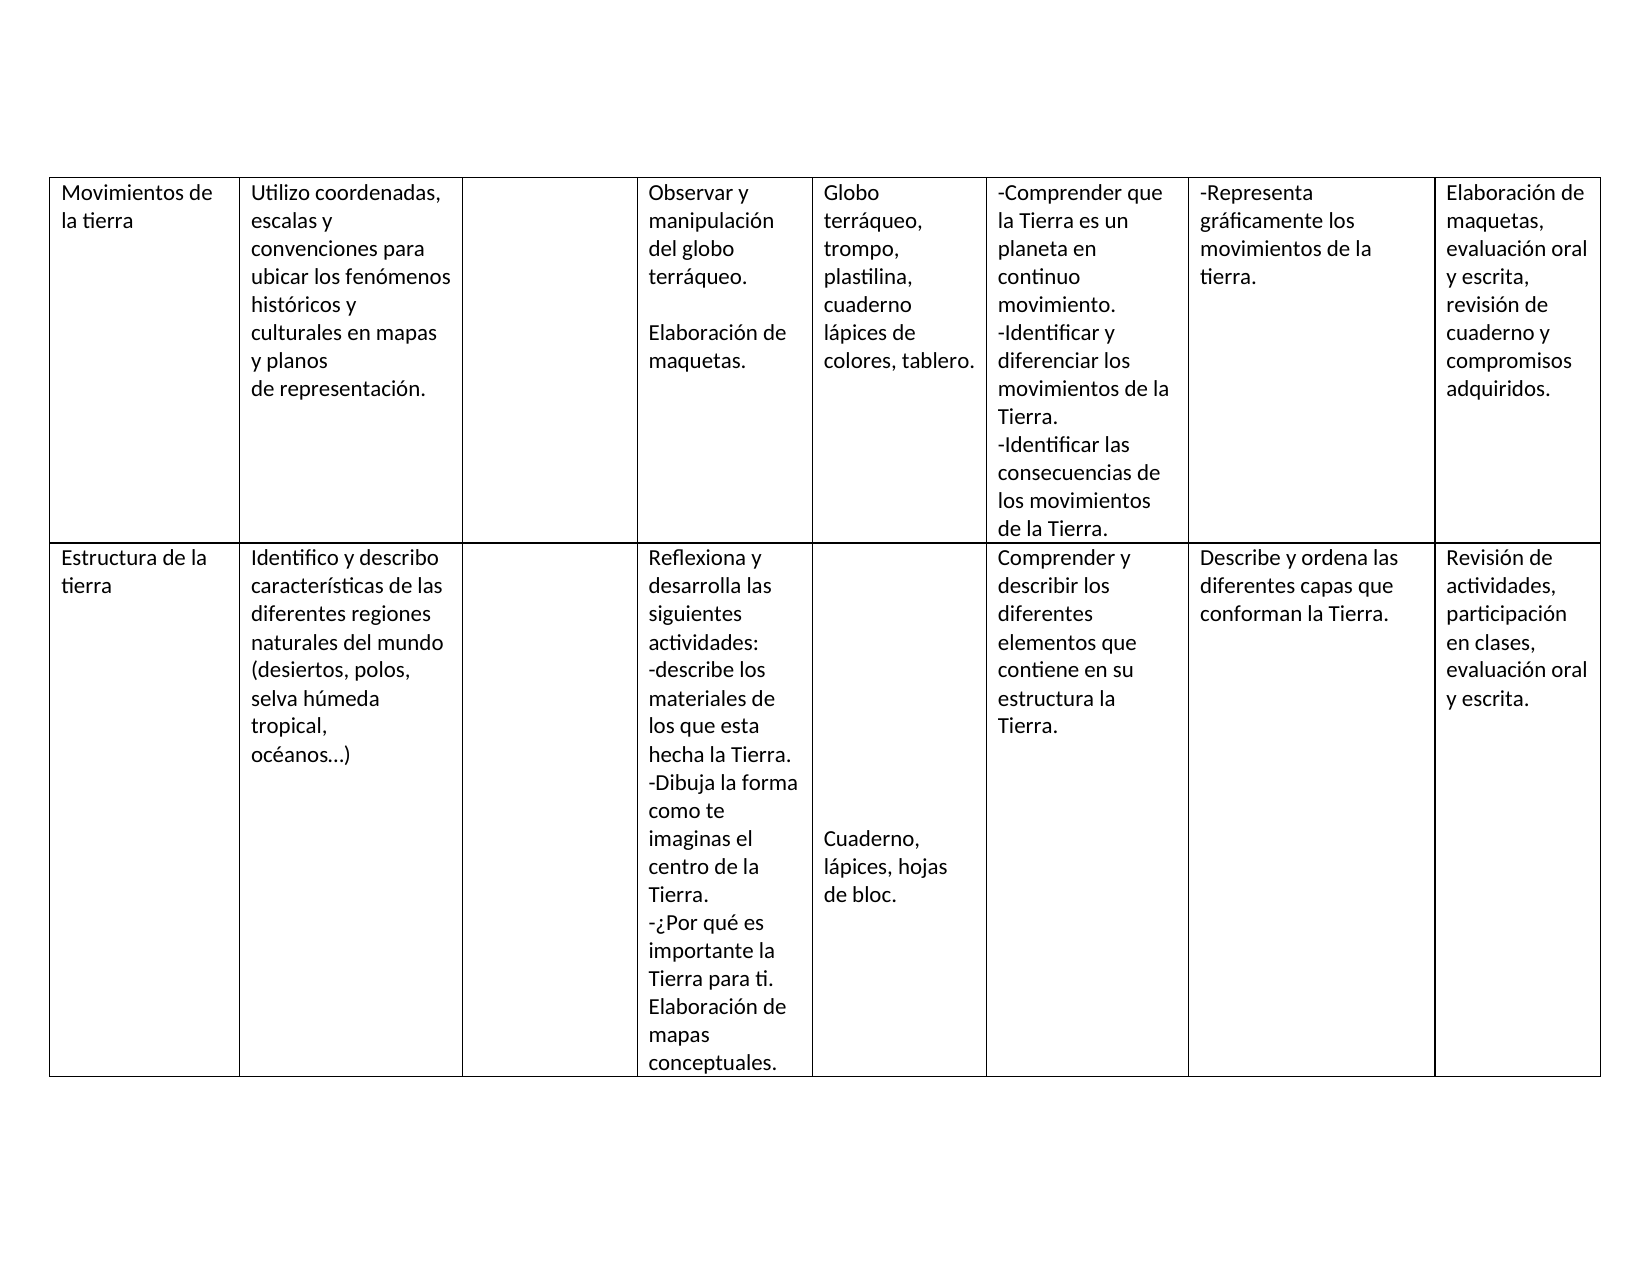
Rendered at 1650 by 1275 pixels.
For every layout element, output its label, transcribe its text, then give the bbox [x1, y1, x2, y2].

table_cell Describe y ordena las diferentes capas que conforman la Tierra. [1189, 544, 1434, 1076]
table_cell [638, 178, 812, 542]
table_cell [50, 178, 239, 542]
table_cell [463, 544, 637, 1076]
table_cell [1189, 178, 1434, 542]
table_cell Revisión de actividades, participación en clases, evaluación oral y escrita. [1436, 544, 1600, 1076]
table_cell Reflexiona y desarrolla las siguientes actividades: -describe los materiales de los que esta hecha la Tierra. -Dibuja la forma como te imaginas el centro de la Tierra. -¿Por qué es importante la Tierra para ti. Elaboración de mapas conceptuales. [638, 544, 812, 1076]
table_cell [987, 178, 1188, 542]
table_cell Comprender y describir los diferentes elementos que contiene en su estructura la Tierra. [987, 544, 1188, 1076]
table_cell [463, 178, 637, 542]
table_cell Identifico y describo características de las diferentes regiones naturales del mundo (desiertos, polos, selva húmeda tropical, océanos…) [240, 544, 462, 1076]
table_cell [240, 178, 462, 542]
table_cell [1436, 178, 1600, 542]
table_cell Estructura de la tierra [50, 544, 239, 1076]
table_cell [813, 178, 986, 542]
table_cell Cuaderno, lápices, hojas de bloc. [813, 544, 986, 1076]
